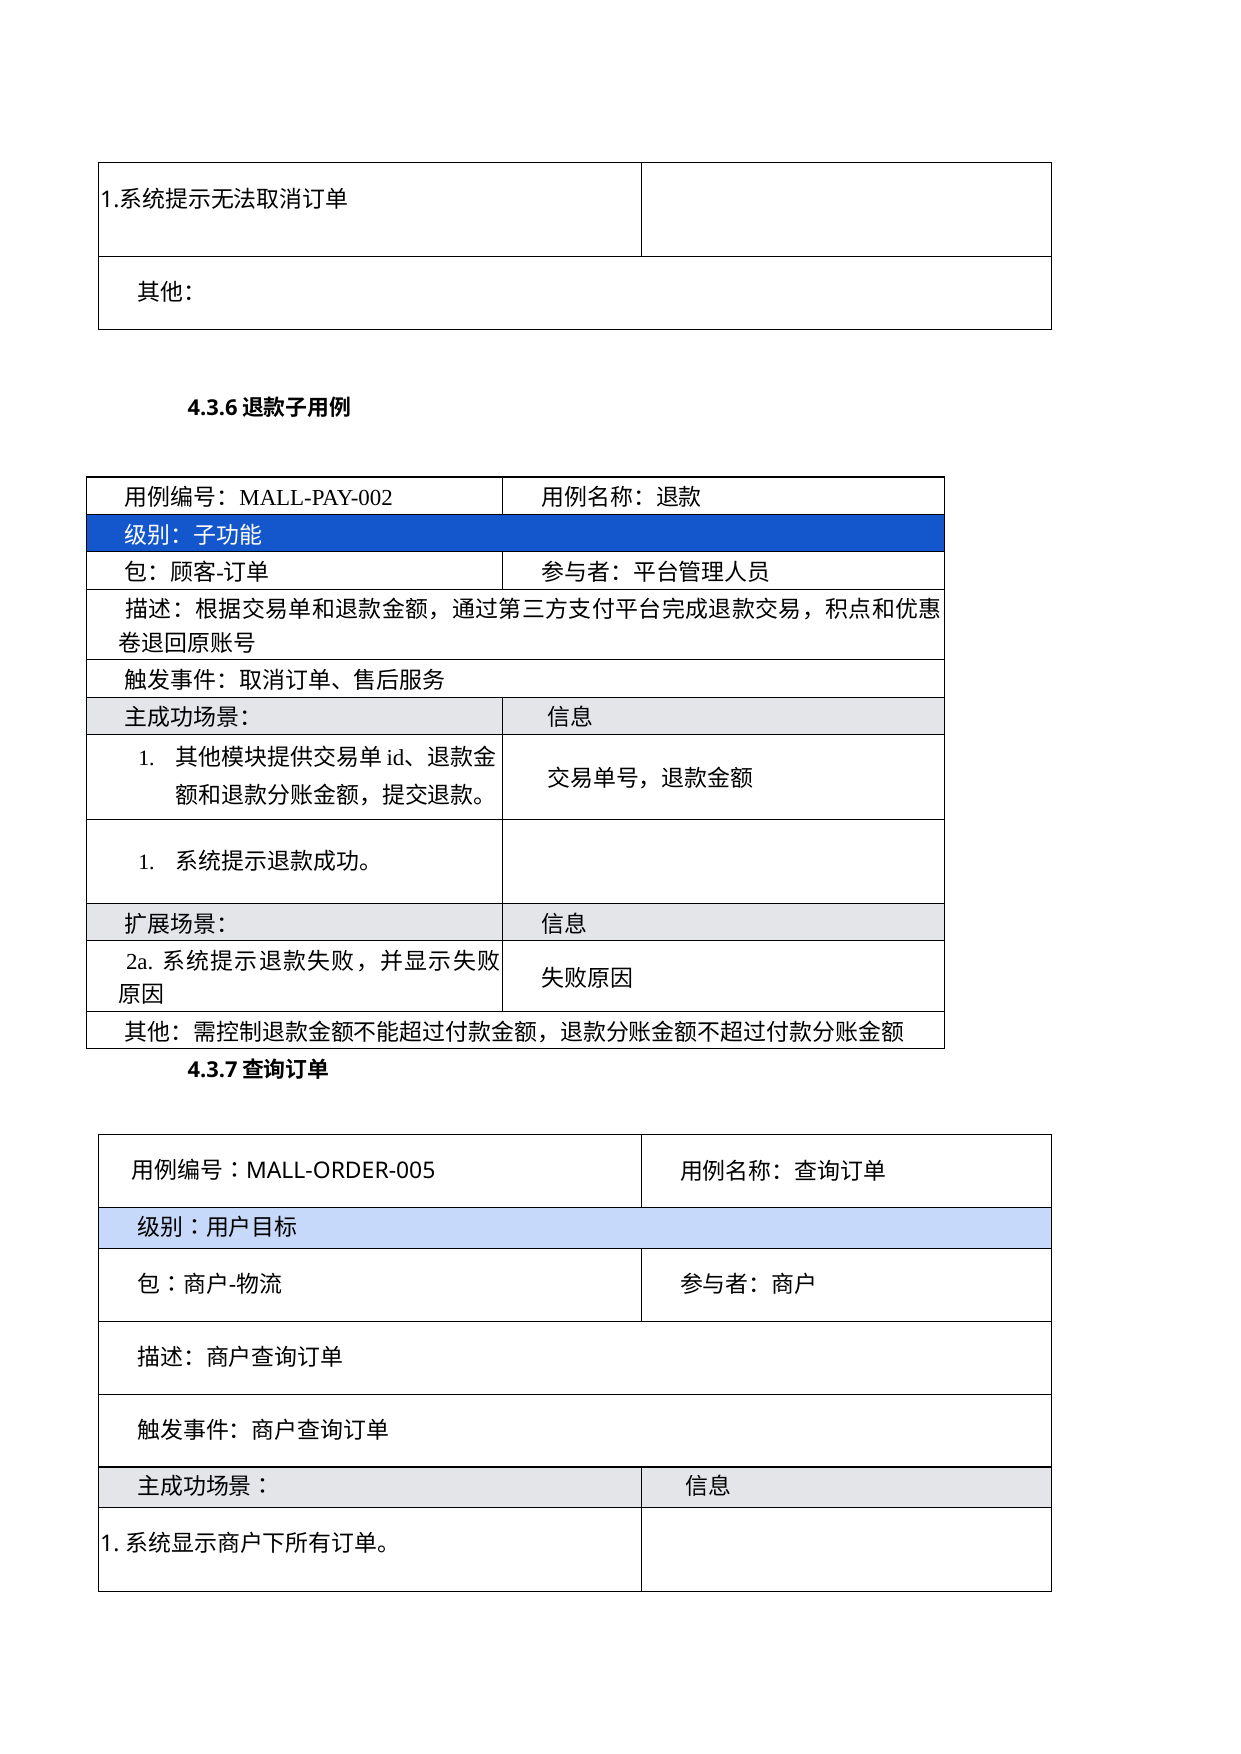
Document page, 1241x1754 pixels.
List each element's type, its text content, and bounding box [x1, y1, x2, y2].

table_cell [642, 1508, 1051, 1591]
subtitle 4.3.7查询订单 [187, 1052, 1053, 1084]
table_cell 包：商户-物流 [99, 1249, 641, 1321]
table_cell 其他：需控制退款金额不能超过付款金额，退款分账金额不超过付款分账金额 [87, 1012, 944, 1048]
table_cell 失败原因 [503, 941, 944, 1011]
table_cell 信息 [503, 698, 944, 734]
table_cell [642, 163, 1051, 256]
table_header 用例名称：查询订单 [642, 1135, 1051, 1207]
subtitle 4.3.6退款子用例 [187, 389, 1053, 422]
table_cell 参与者：平台管理人员 [503, 552, 944, 589]
table_cell 信息 [642, 1468, 1051, 1507]
table_cell 描述：商户查询订单 [99, 1322, 1051, 1393]
table_cell 其他： [99, 257, 1051, 329]
table_cell 扩展场景： [87, 904, 502, 940]
table_cell 系统提示退款成功。 [87, 820, 502, 903]
table_cell 交易单号，退款金额 [503, 735, 944, 818]
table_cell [99, 163, 641, 256]
table_cell 触发事件：商户查询订单 [99, 1395, 1051, 1466]
table_cell 包：顾客-订单 [87, 552, 502, 589]
table_cell 其他模块提供交易单id、退款金额和退款分账金额，提交退款。 [87, 735, 502, 818]
table_cell 触发事件：取消订单、售后服务 [87, 660, 944, 697]
table_cell [503, 820, 944, 903]
table_cell 主成功场景： [99, 1468, 641, 1507]
table_cell 信息 [503, 904, 944, 940]
table_header 用例编号：MALL-ORDER-005 [99, 1135, 641, 1207]
table_cell 级别：用户目标 [99, 1208, 1051, 1248]
table_cell 描述：根据交易单和退款金额，通过第三方支付平台完成退款交易，积点和优惠卷退回原账号 [87, 590, 944, 659]
table_header 用例名称：退款 [503, 478, 944, 514]
table_cell 级别：子功能 [87, 515, 944, 551]
table_cell 主成功场景： [87, 698, 502, 734]
table_cell 2a. 系统提示退款失败，并显示失败原因 [87, 941, 502, 1011]
table_cell 1. 系统显示商户下所有订单。 [99, 1508, 641, 1591]
table_cell 参与者：商户 [642, 1249, 1051, 1321]
table_header 用例编号：MALL-PAY-002 [87, 478, 502, 514]
